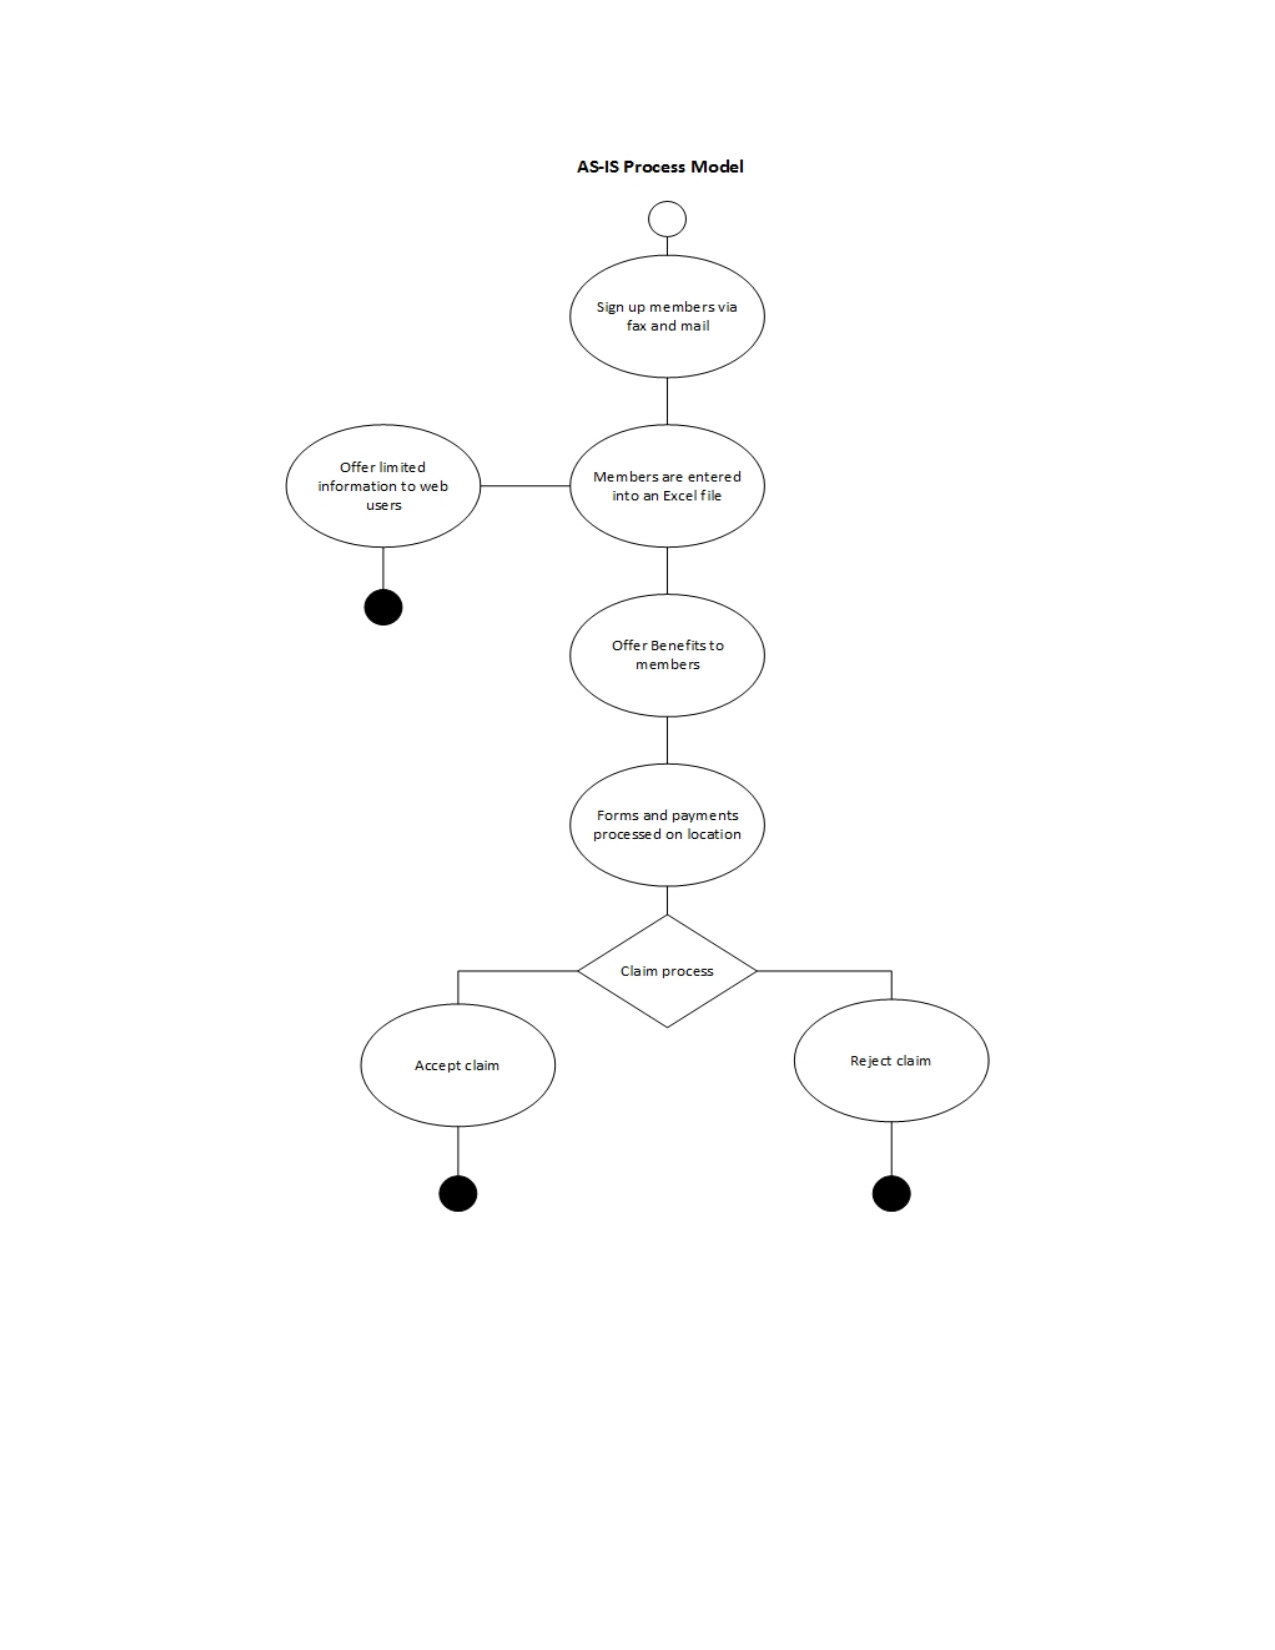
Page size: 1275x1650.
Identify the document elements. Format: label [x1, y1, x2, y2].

picture [285, 150, 990, 1213]
